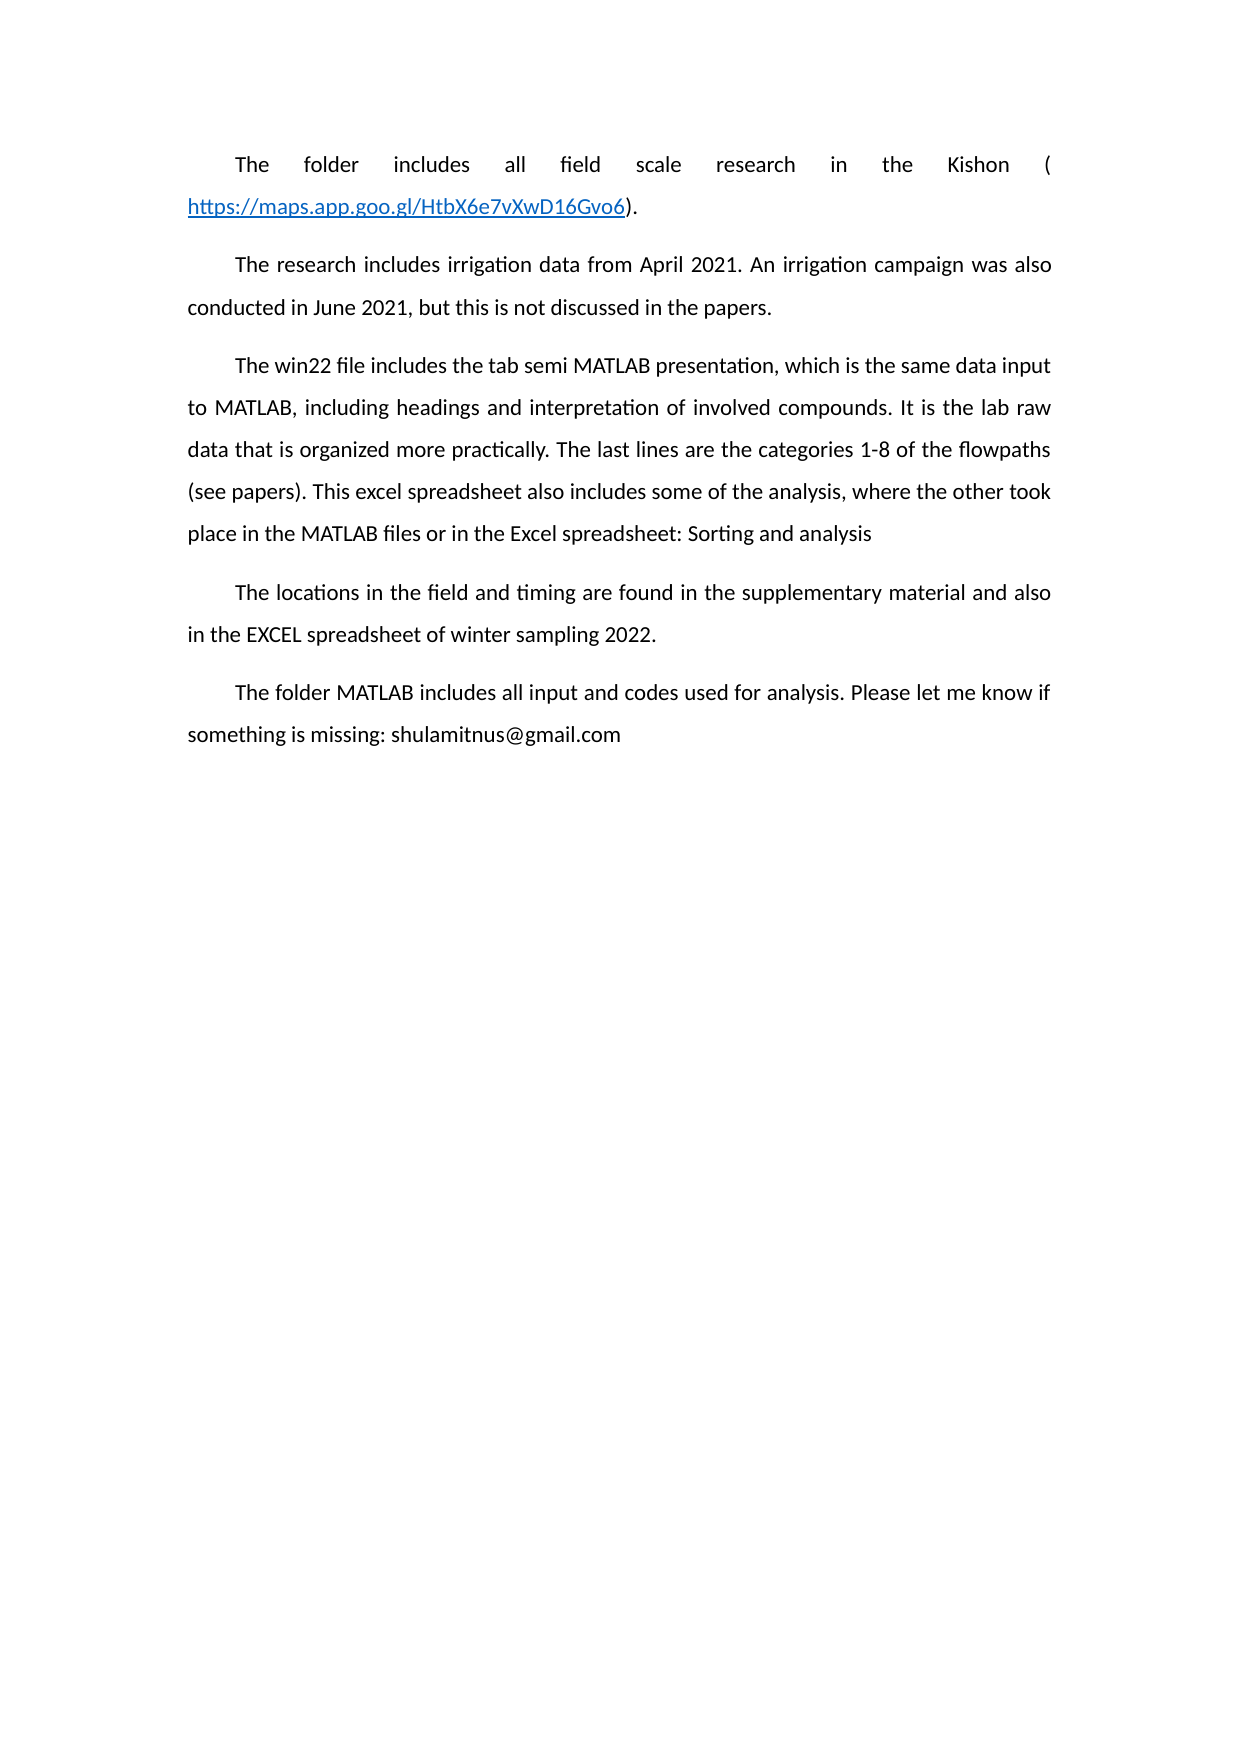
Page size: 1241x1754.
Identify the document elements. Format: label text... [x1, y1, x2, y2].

text The win22 file includes the tab semi MATLAB presentation, which is the same data input to MATLAB, including headings and interpretation of involved compounds. It is the lab raw data that is organized more practically. The last lines are the categories 1-8 of the flowpaths (see papers). This excel spreadsheet also includes some of the analysis, where the other took place in the MATLAB files or in the Excel spreadsheet: Sorting and analysis [187, 351, 1053, 547]
text The folder MATLAB includes all input and codes used for analysis. Please let me know if something is missing: shulamitnus@gmail.com [187, 678, 1053, 748]
text The folder includes all field scale research in the Kishon ( https://maps.app.goo.gl/HtbX6e7vXwD16Gvo6). [187, 150, 1053, 220]
text The research includes irrigation data from April 2021. An irrigation campaign was also conducted in June 2021, but this is not discussed in the papers. [187, 251, 1053, 321]
text The locations in the field and timing are found in the supplementary material and also in the EXCEL spreadsheet of winter sampling 2022. [187, 578, 1053, 648]
